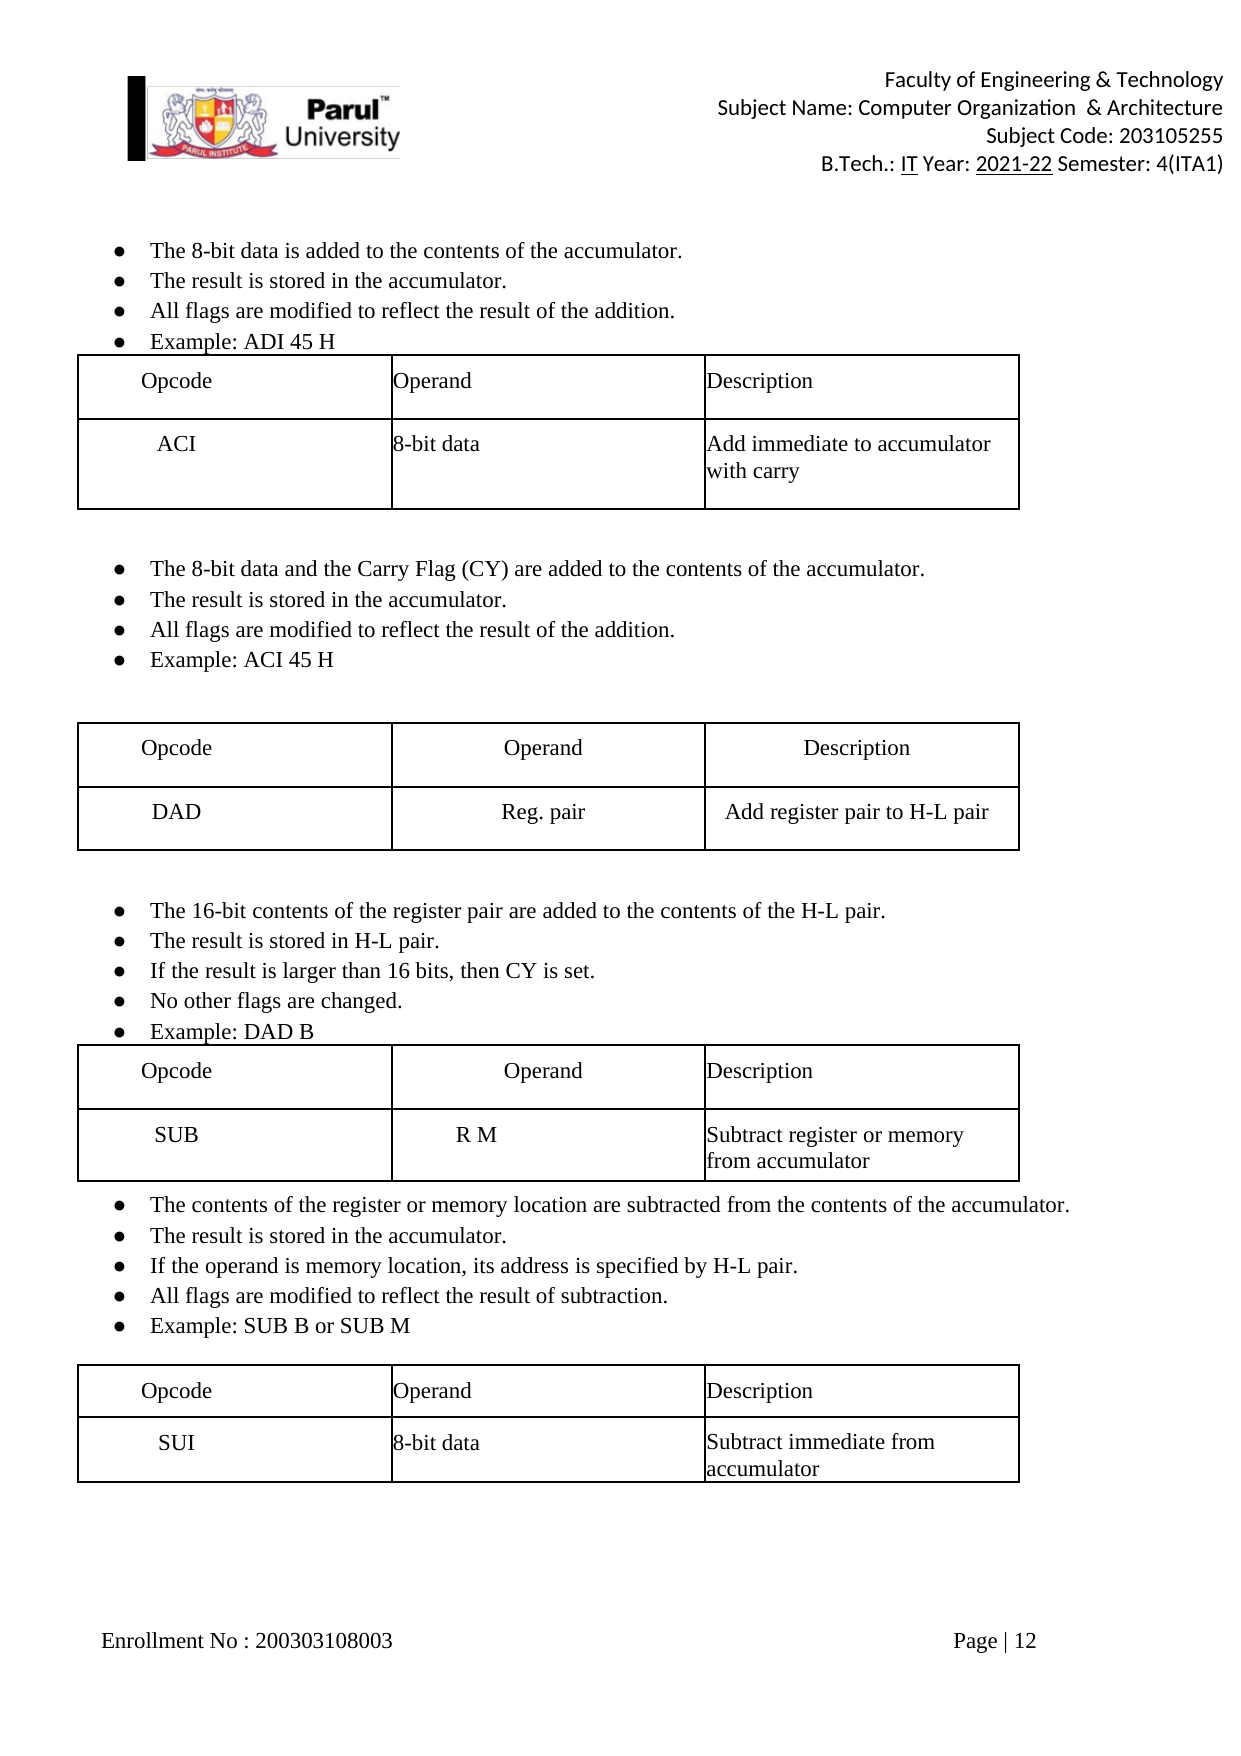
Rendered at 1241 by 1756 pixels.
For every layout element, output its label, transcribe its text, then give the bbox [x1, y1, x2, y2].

table_cell Add register pair to H-L pair [706, 788, 1018, 849]
list The contents of the register or memory location are subtracted from the contents of the accumulator. [112, 1192, 1223, 1218]
table_header Description [706, 356, 1018, 418]
table_cell Add immediate to accumulator with carry [706, 420, 1018, 508]
list Example: ADI 45 H [112, 328, 1223, 354]
table_cell ACI [79, 420, 391, 508]
table_cell Reg. pair [393, 788, 704, 849]
list Example: ACI 45 H [112, 646, 1223, 673]
list The 8-bit data is added to the contents of the accumulator. [112, 237, 1223, 263]
list The result is stored in the accumulator. [112, 1222, 1223, 1248]
list If the operand is memory location, its address is specified by H-L pair. [112, 1252, 1223, 1278]
table_header Opcode [79, 356, 391, 418]
list Example: DAD B [112, 1018, 1223, 1044]
list No other flags are changed. [112, 987, 1223, 1014]
table_header Opcode [79, 1366, 391, 1416]
table_header Opcode [79, 724, 391, 786]
table_header Operand [393, 1046, 704, 1108]
table_cell 8-bit data [393, 420, 704, 508]
table_header Description [706, 1046, 1018, 1108]
table_header Description [706, 724, 1018, 786]
table_header Operand [393, 724, 704, 786]
list All flags are modified to reflect the result of the addition. [112, 616, 1223, 642]
table_cell Subtract register or memory from accumulator [706, 1110, 1018, 1180]
list The result is stored in the accumulator. [112, 586, 1223, 612]
list If the result is larger than 16 bits, then CY is set. [112, 957, 1223, 984]
list The result is stored in H-L pair. [112, 927, 1223, 953]
list The 8-bit data and the Carry Flag (CY) are added to the contents of the accumulator. [112, 555, 1223, 582]
list All flags are modified to reflect the result of subtraction. [112, 1282, 1223, 1309]
table_cell SUB [79, 1110, 391, 1180]
table_cell 8-bit data [393, 1418, 704, 1481]
list The 16-bit contents of the register pair are added to the contents of the H-L pair. [112, 897, 1223, 923]
table_cell DAD [79, 788, 391, 849]
table_header Description [706, 1366, 1018, 1416]
table_cell SUI [79, 1418, 391, 1481]
table_header Operand [393, 1366, 704, 1416]
table_cell R M [393, 1110, 704, 1180]
picture [127, 76, 400, 161]
table_header Opcode [79, 1046, 391, 1108]
list Example: SUB B or SUB M [112, 1313, 1223, 1339]
list All flags are modified to reflect the result of the addition. [112, 297, 1223, 324]
table_header Operand [393, 356, 704, 418]
table_cell Subtract immediate from accumulator [706, 1418, 1018, 1481]
list The result is stored in the accumulator. [112, 267, 1223, 293]
